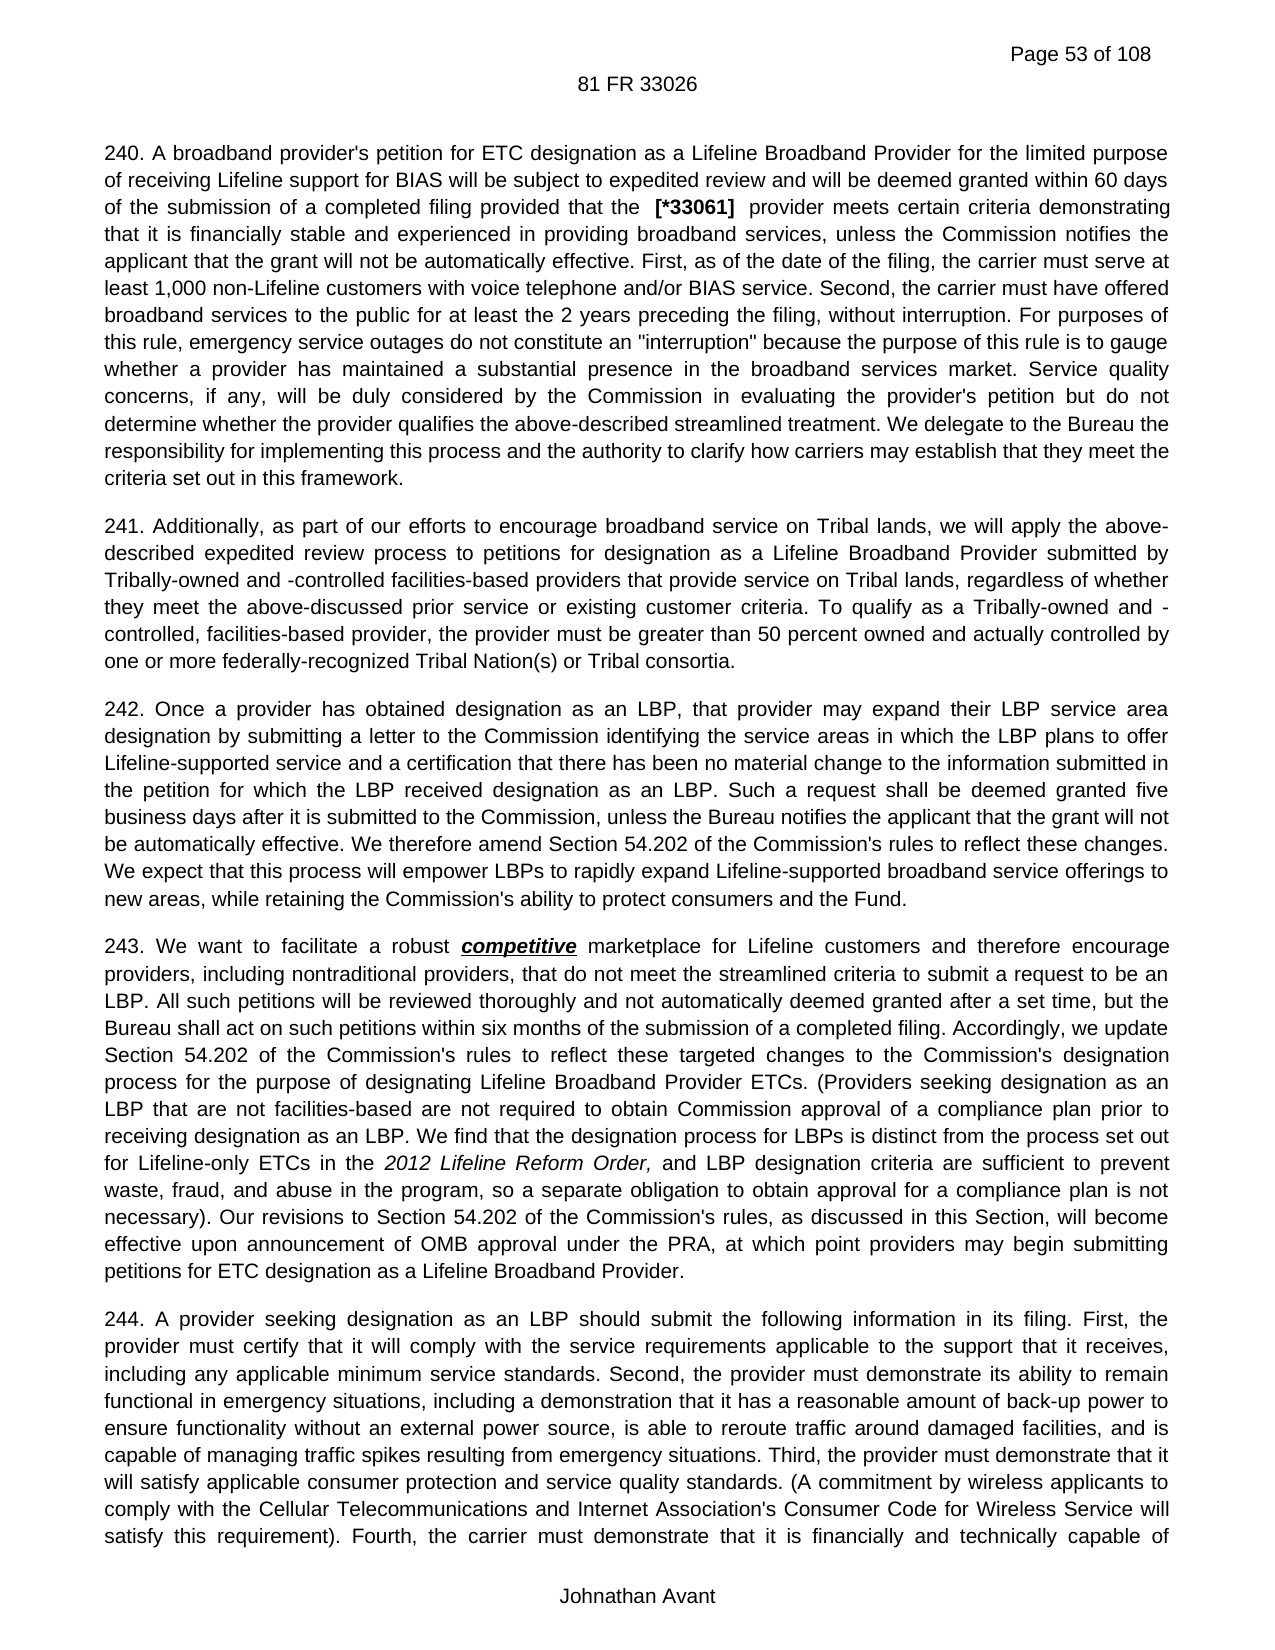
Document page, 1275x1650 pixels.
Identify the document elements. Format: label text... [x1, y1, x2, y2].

text 241. Additionally, as part of our efforts to encourage broadband service on Tribal lands, we will apply the above-described expedited review process to petitions for designation as a Lifeline Broadband Provider submitted by Tribally-owned and -controlled facilities-based providers that provide service on Tribal lands, regardless of whether they meet the above-discussed prior service or existing customer criteria. To qualify as a Tribally-owned and -controlled, facilities-based provider, the provider must be greater than 50 percent owned and actually controlled by one or more federally-recognized Tribal Nation(s) or Tribal consortia. [104, 510, 1171, 673]
text 240. A broadband provider's petition for ETC designation as a Lifeline Broadband Provider for the limited purpose of receiving Lifeline support for BIAS will be subject to expedited review and will be deemed granted within 60 days of the submission of a completed filing provided that the [*33061] provider meets certain criteria demonstrating that it is financially stable and experienced in providing broadband services, unless the Commission notifies the applicant that the grant will not be automatically effective. First, as of the date of the filing, the carrier must serve at least 1,000 non-Lifeline customers with voice telephone and/or BIAS service. Second, the carrier must have offered broadband services to the public for at least the 2 years preceding the filing, without interruption. For purposes of this rule, emergency service outages do not constitute an "interruption" because the purpose of this rule is to gauge whether a provider has maintained a substantial presence in the broadband services market. Service quality concerns, if any, will be duly considered by the Commission in evaluating the provider's petition but do not determine whether the provider qualifies the above-described streamlined treatment. We delegate to the Bureau the responsibility for implementing this process and the authority to clarify how carriers may establish that they meet the criteria set out in this framework. [104, 137, 1171, 489]
text 242. Once a provider has obtained designation as an LBP, that provider may expand their LBP service area designation by submitting a letter to the Commission identifying the service areas in which the LBP plans to offer Lifeline-supported service and a certification that there has been no material change to the information submitted in the petition for which the LBP received designation as an LBP. Such a request shall be deemed granted five business days after it is submitted to the Commission, unless the Bureau notifies the applicant that the grant will not be automatically effective. We therefore amend Section 54.202 of the Commission's rules to reflect these changes. We expect that this process will empower LBPs to rapidly expand Lifeline-supported broadband service offerings to new areas, while retaining the Commission's ability to protect consumers and the Fund. [104, 694, 1171, 910]
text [104, 1304, 1171, 1548]
text 243. We want to facilitate a robust competitive marketplace for Lifeline customers and therefore encourage providers, including nontraditional providers, that do not meet the streamlined criteria to submit a request to be an LBP. All such petitions will be reviewed thoroughly and not automatically deemed granted after a set time, but the Bureau shall act on such petitions within six months of the submission of a completed filing. Accordingly, we update Section 54.202 of the Commission's rules to reflect these targeted changes to the Commission's designation process for the purpose of designating Lifeline Broadband Provider ETCs. (Providers seeking designation as an LBP that are not facilities-based are not required to obtain Commission approval of a compliance plan prior to receiving designation as an LBP. We find that the designation process for LBPs is distinct from the process set out for Lifeline-only ETCs in the 2012 Lifeline Reform Order, and LBP designation criteria are sufficient to prevent waste, fraud, and abuse in the program, so a separate obligation to obtain approval for a compliance plan is not necessary). Our revisions to Section 54.202 of the Commission's rules, as discussed in this Section, will become effective upon announcement of OMB approval under the PRA, at which point providers may begin submitting petitions for ETC designation as a Lifeline Broadband Provider. [104, 931, 1171, 1283]
